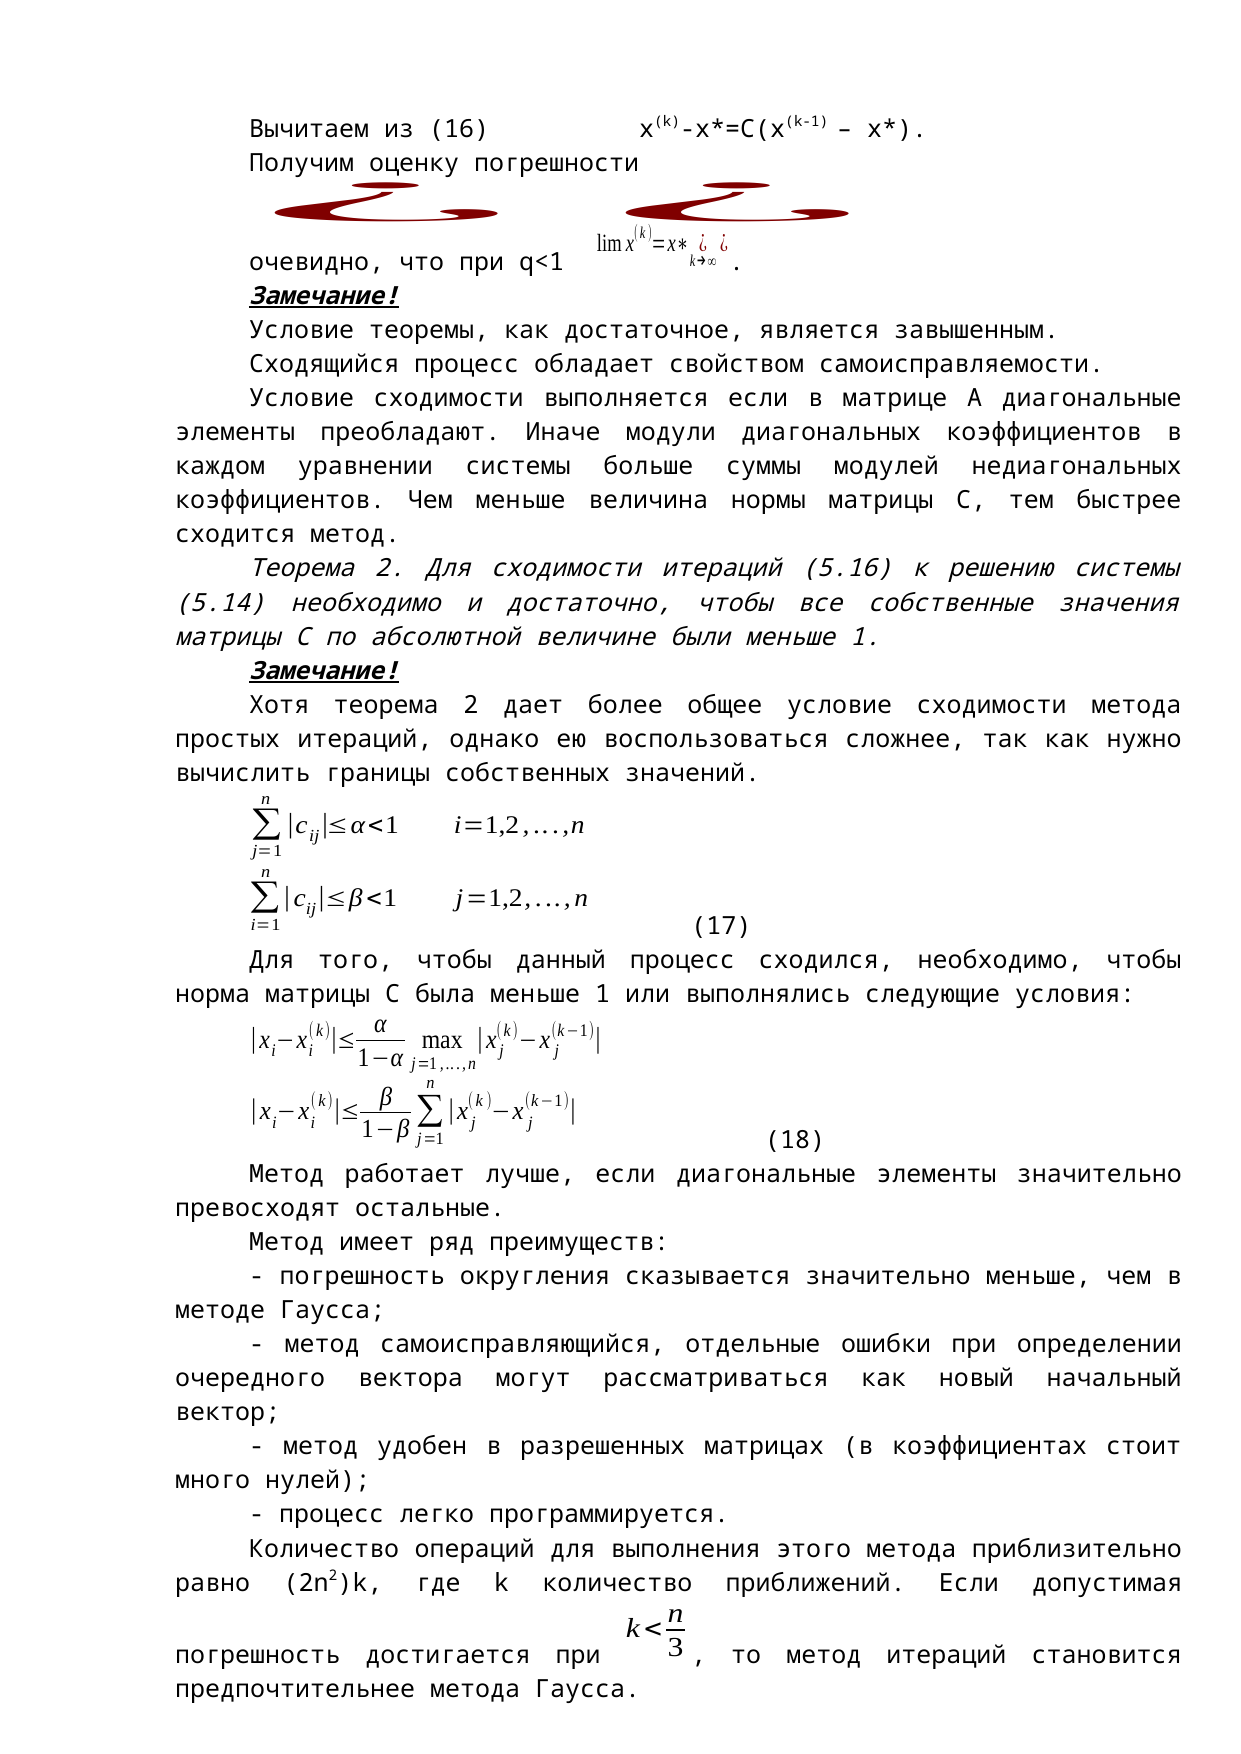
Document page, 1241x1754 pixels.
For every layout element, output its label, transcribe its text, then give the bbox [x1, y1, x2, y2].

text (17) [175, 788, 1182, 941]
text Замечание! [175, 652, 1182, 686]
text Метод работает лучше, если диагональные элементы значительно превосходят остальные. [175, 1156, 1182, 1224]
text Для того, чтобы данный процесс сходился, необходимо, чтобы норма матрицы С была меньше 1 или выполнялись следующие условия: [175, 941, 1182, 1009]
text Получим оценку погрешности [175, 144, 1182, 178]
text Условие сходимости выполняется если в матрице А диагональные элементы преобладают. Иначе модули диагональных коэффициентов в каждом уравнении системы больше суммы модулей недиагональных коэффициентов. Чем меньше величина нормы матрицы С, тем быстрее сходится метод. [175, 380, 1182, 550]
text Хотя теорема 2 дает более общее условие сходимости метода простых итераций, однако ею воспользоваться сложнее, так как нужно вычислить границы собственных значений. [175, 686, 1182, 788]
text - метод удобен в разрешенных матрицах (в коэффициентах стоит много нулей); [175, 1428, 1182, 1496]
text Метод имеет ряд преимуществ: [175, 1224, 1182, 1258]
text - метод самоисправляющийся, отдельные ошибки при определении очередного вектора могут рассматриваться как новый начальный вектор; [175, 1326, 1182, 1428]
text Теорема 2. Для сходимости итераций (5.16) к решению системы (5.14) необходимо и достаточно, чтобы все собственные значения матрицы С по абсолютной величине были меньше 1. [175, 550, 1182, 652]
text Замечаниe! [175, 278, 1182, 312]
text очевидно, что при q<1 . [175, 223, 1182, 278]
text Вычитаем из (16) х(k)-x*=C(x(k-1) – x*). [175, 110, 1182, 144]
text Условие теоремы, как достаточное, является завышенным. [175, 312, 1182, 346]
text Сходящийся процесс обладает свойством самоисправляемости. [175, 346, 1182, 380]
text Количество операций для выполнения этого метода приблизительно равно (2n2)k, где k количество приближений. Если допустимая погрешность достигается при , то метод итераций становится предпочтительнее метода Гаусса. [175, 1530, 1182, 1704]
text (18) [175, 1074, 1182, 1156]
text - погрешность округления сказывается значительно меньше, чем в методе Гаусса; [175, 1258, 1182, 1326]
text - процесс легко программируется. [175, 1496, 1182, 1530]
